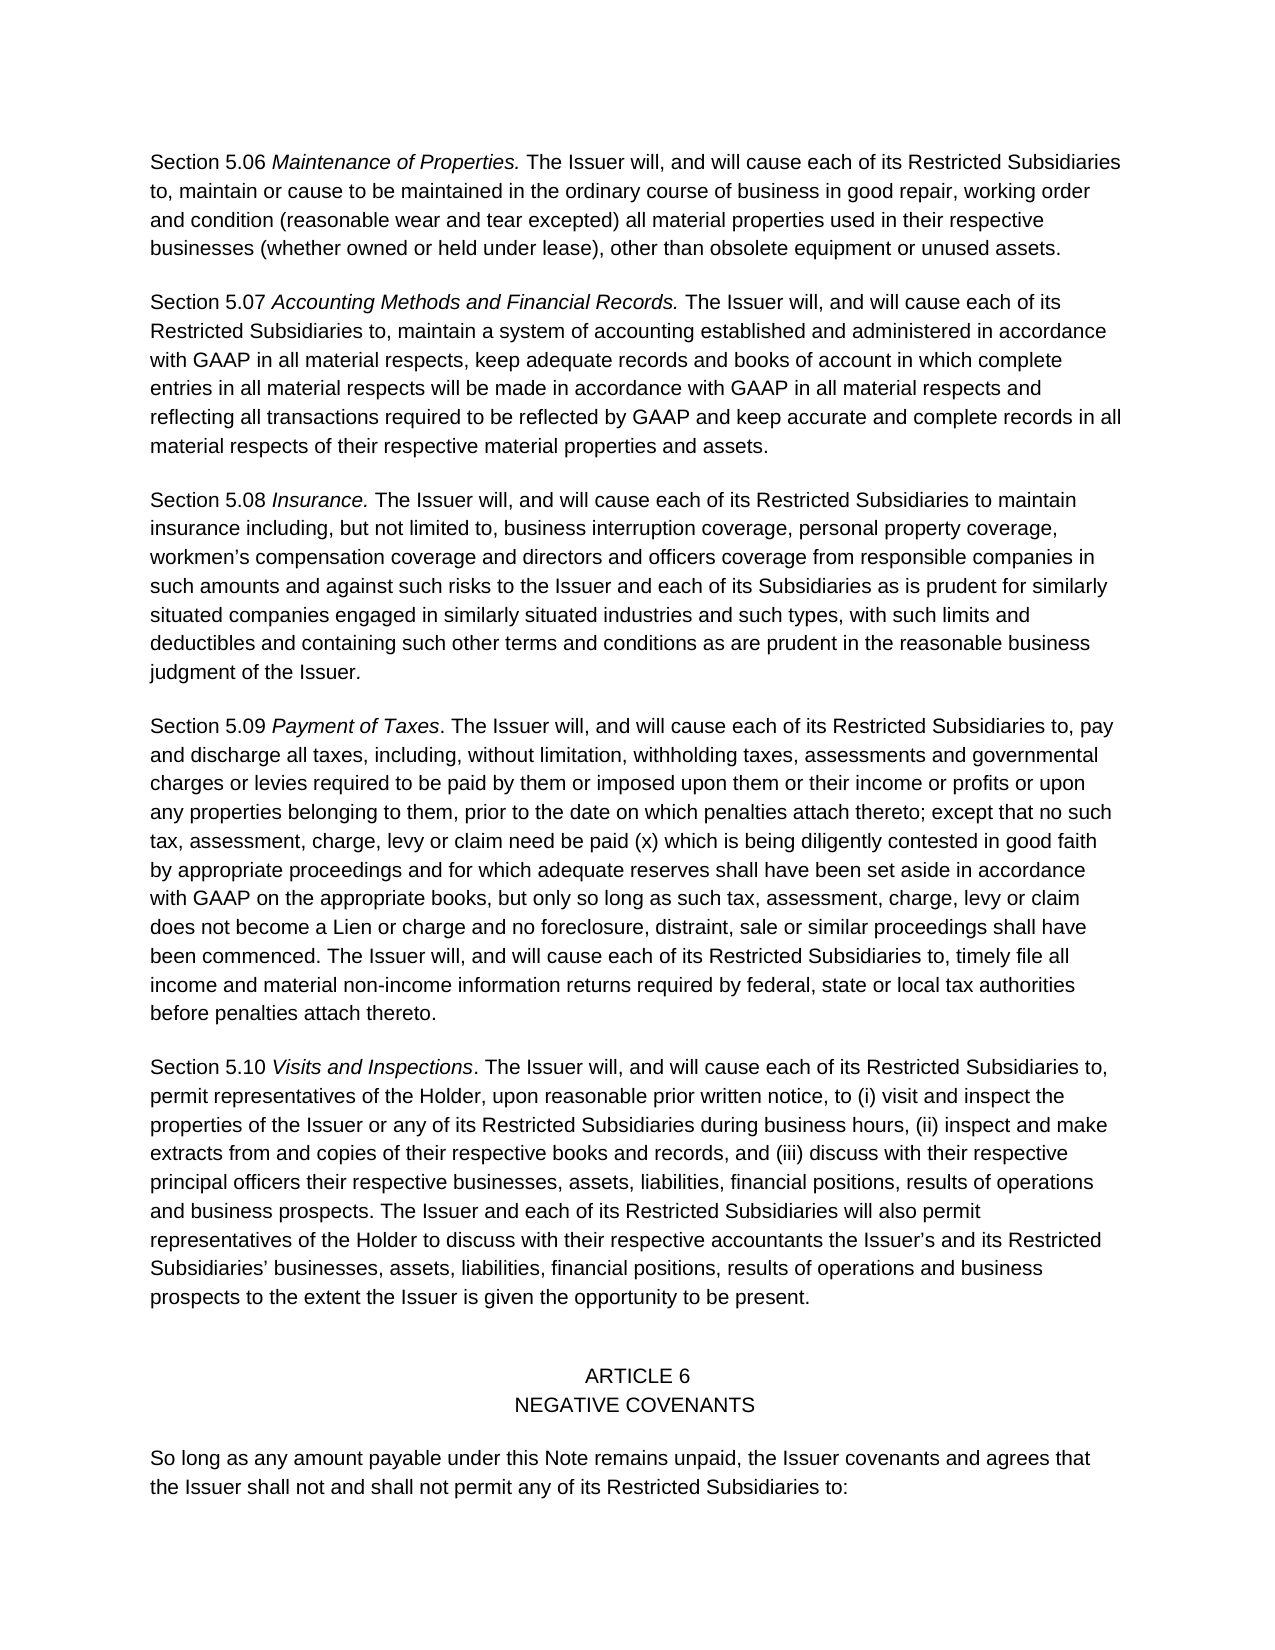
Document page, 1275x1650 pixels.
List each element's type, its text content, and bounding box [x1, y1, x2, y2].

text ARTICLE 6 [150, 1364, 1125, 1388]
text Section 5.08 Insurance. The Issuer will, and will cause each of its Restricted Subsidiaries to maintain insurance including, but not limited to, business interruption coverage, personal property coverage, workmen’s compensation coverage and directors and officers coverage from responsible companies in such amounts and against such risks to the Issuer and each of its Subsidiaries as is prudent for similarly situated companies engaged in similarly situated industries and such types, with such limits and deductibles and containing such other terms and conditions as are prudent in the reasonable business judgment of the Issuer. [150, 487, 1125, 684]
text So long as any amount payable under this Note remains unpaid, the Issuer covenants and agrees that the Issuer shall not and shall not permit any of its Restricted Subsidiaries to: [150, 1446, 1125, 1499]
text Section 5.07 Accounting Methods and Financial Records. The Issuer will, and will cause each of its Restricted Subsidiaries to, maintain a system of accounting established and administered in accordance with GAAP in all material respects, keep adequate records and books of account in which complete entries in all material respects will be made in accordance with GAAP in all material respects and reflecting all transactions required to be reflected by GAAP and keep accurate and complete records in all material respects of their respective material properties and assets. [150, 290, 1125, 458]
text Section 5.06 Maintenance of Properties. The Issuer will, and will cause each of its Restricted Subsidiaries to, maintain or cause to be maintained in the ordinary course of business in good repair, working order and condition (reasonable wear and tear excepted) all material properties used in their respective businesses (whether owned or held under lease), other than obsolete equipment or unused assets. [150, 150, 1125, 260]
text Section 5.09 Payment of Taxes. The Issuer will, and will cause each of its Restricted Subsidiaries to, pay and discharge all taxes, including, without limitation, withholding taxes, assessments and governmental charges or levies required to be paid by them or imposed upon them or their income or profits or upon any properties belonging to them, prior to the date on which penalties attach thereto; except that no such tax, assessment, charge, levy or claim need be paid (x) which is being diligently contested in good faith by appropriate proceedings and for which adequate reserves shall have been set aside in accordance with GAAP on the appropriate books, but only so long as such tax, assessment, charge, levy or claim does not become a Lien or charge and no foreclosure, distraint, sale or similar proceedings shall have been commenced. The Issuer will, and will cause each of its Restricted Subsidiaries to, timely file all income and material non-income information returns required by federal, state or local tax authorities before penalties attach thereto. [150, 714, 1125, 1025]
text NEGATIVE COVENANTS [150, 1392, 1125, 1416]
text Section 5.10 Visits and Inspections. The Issuer will, and will cause each of its Restricted Subsidiaries to, permit representatives of the Holder, upon reasonable prior written notice, to (i) visit and inspect the properties of the Issuer or any of its Restricted Subsidiaries during business hours, (ii) inspect and make extracts from and copies of their respective books and records, and (iii) discuss with their respective principal officers their respective businesses, assets, liabilities, financial positions, results of operations and business prospects. The Issuer and each of its Restricted Subsidiaries will also permit representatives of the Holder to discuss with their respective accountants the Issuer’s and its Restricted Subsidiaries’ businesses, assets, liabilities, financial positions, results of operations and business prospects to the extent the Issuer is given the opportunity to be present. [150, 1055, 1125, 1309]
